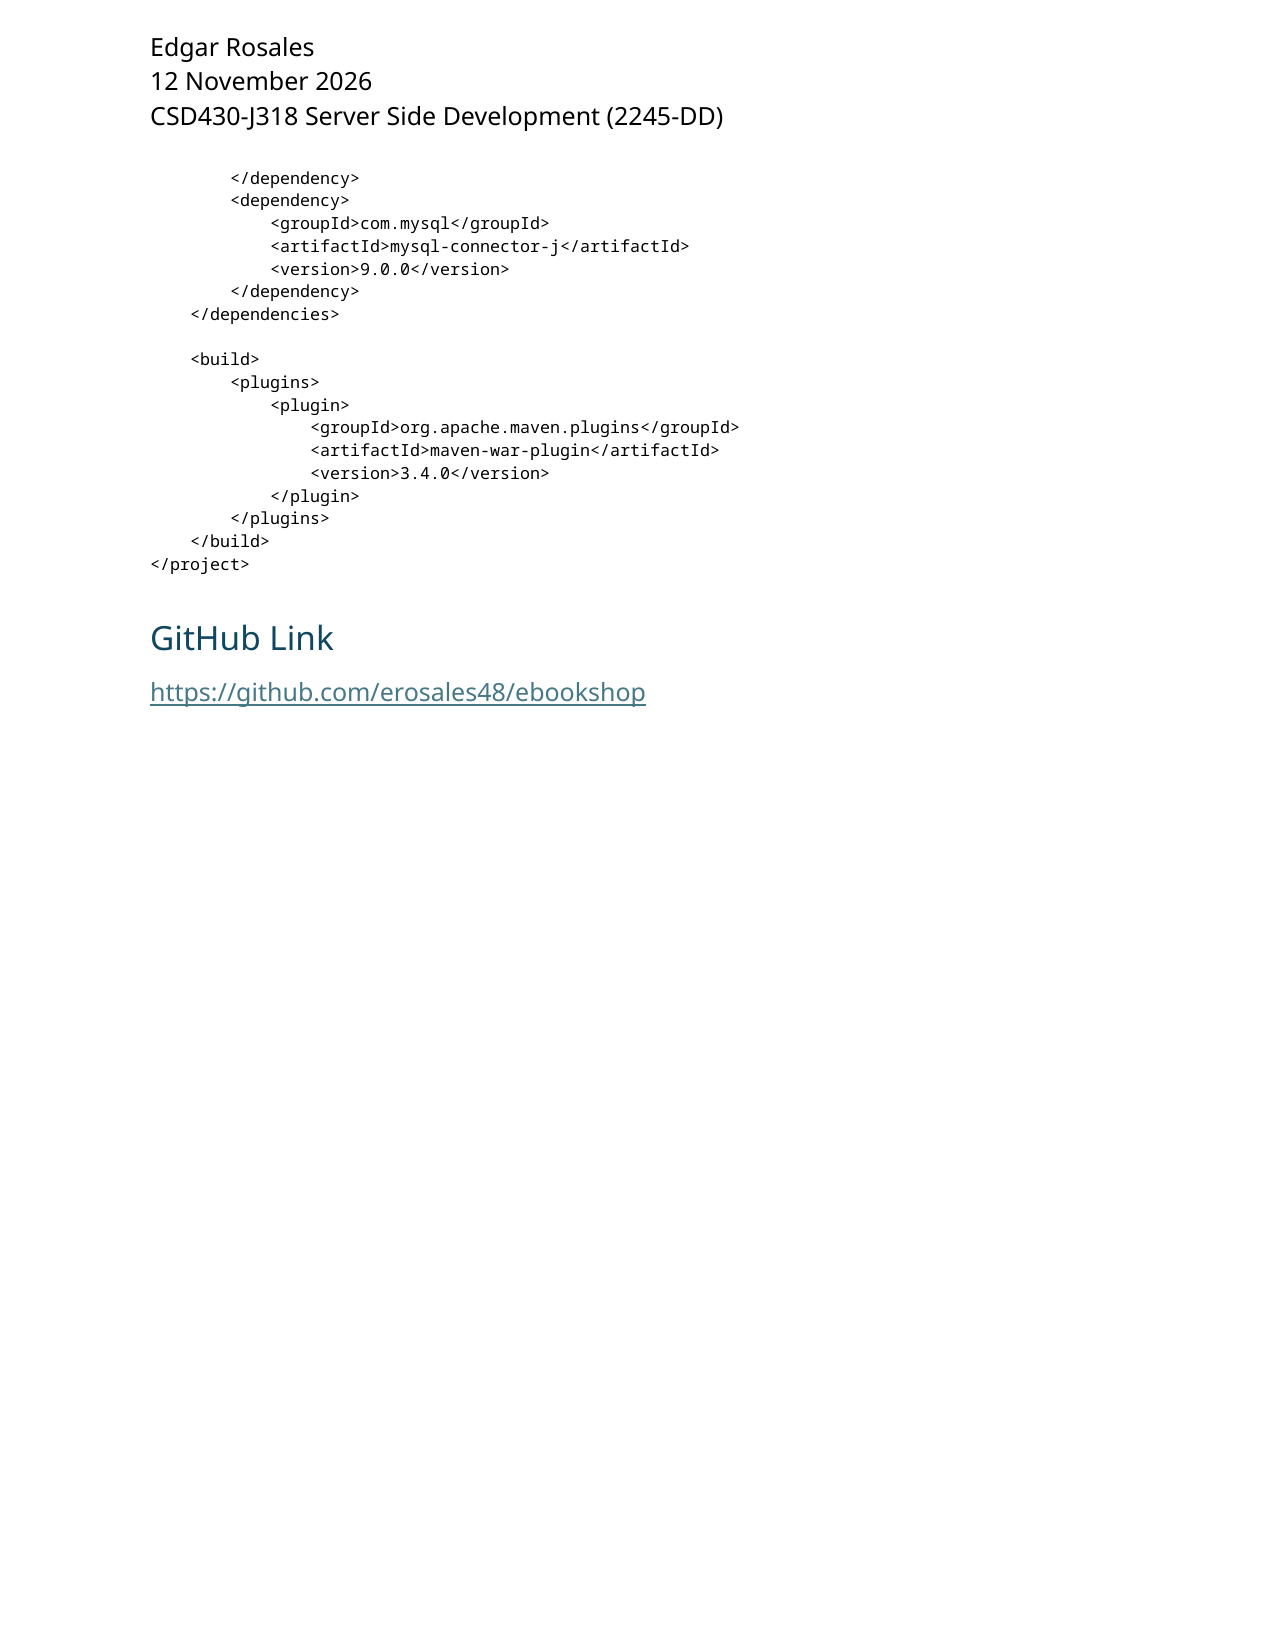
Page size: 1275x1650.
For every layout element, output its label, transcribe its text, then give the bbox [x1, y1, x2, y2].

subtitle GitHub Link [150, 614, 1125, 660]
text https://github.com/erosales48/ebookshop [150, 675, 1125, 709]
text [150, 166, 1125, 575]
